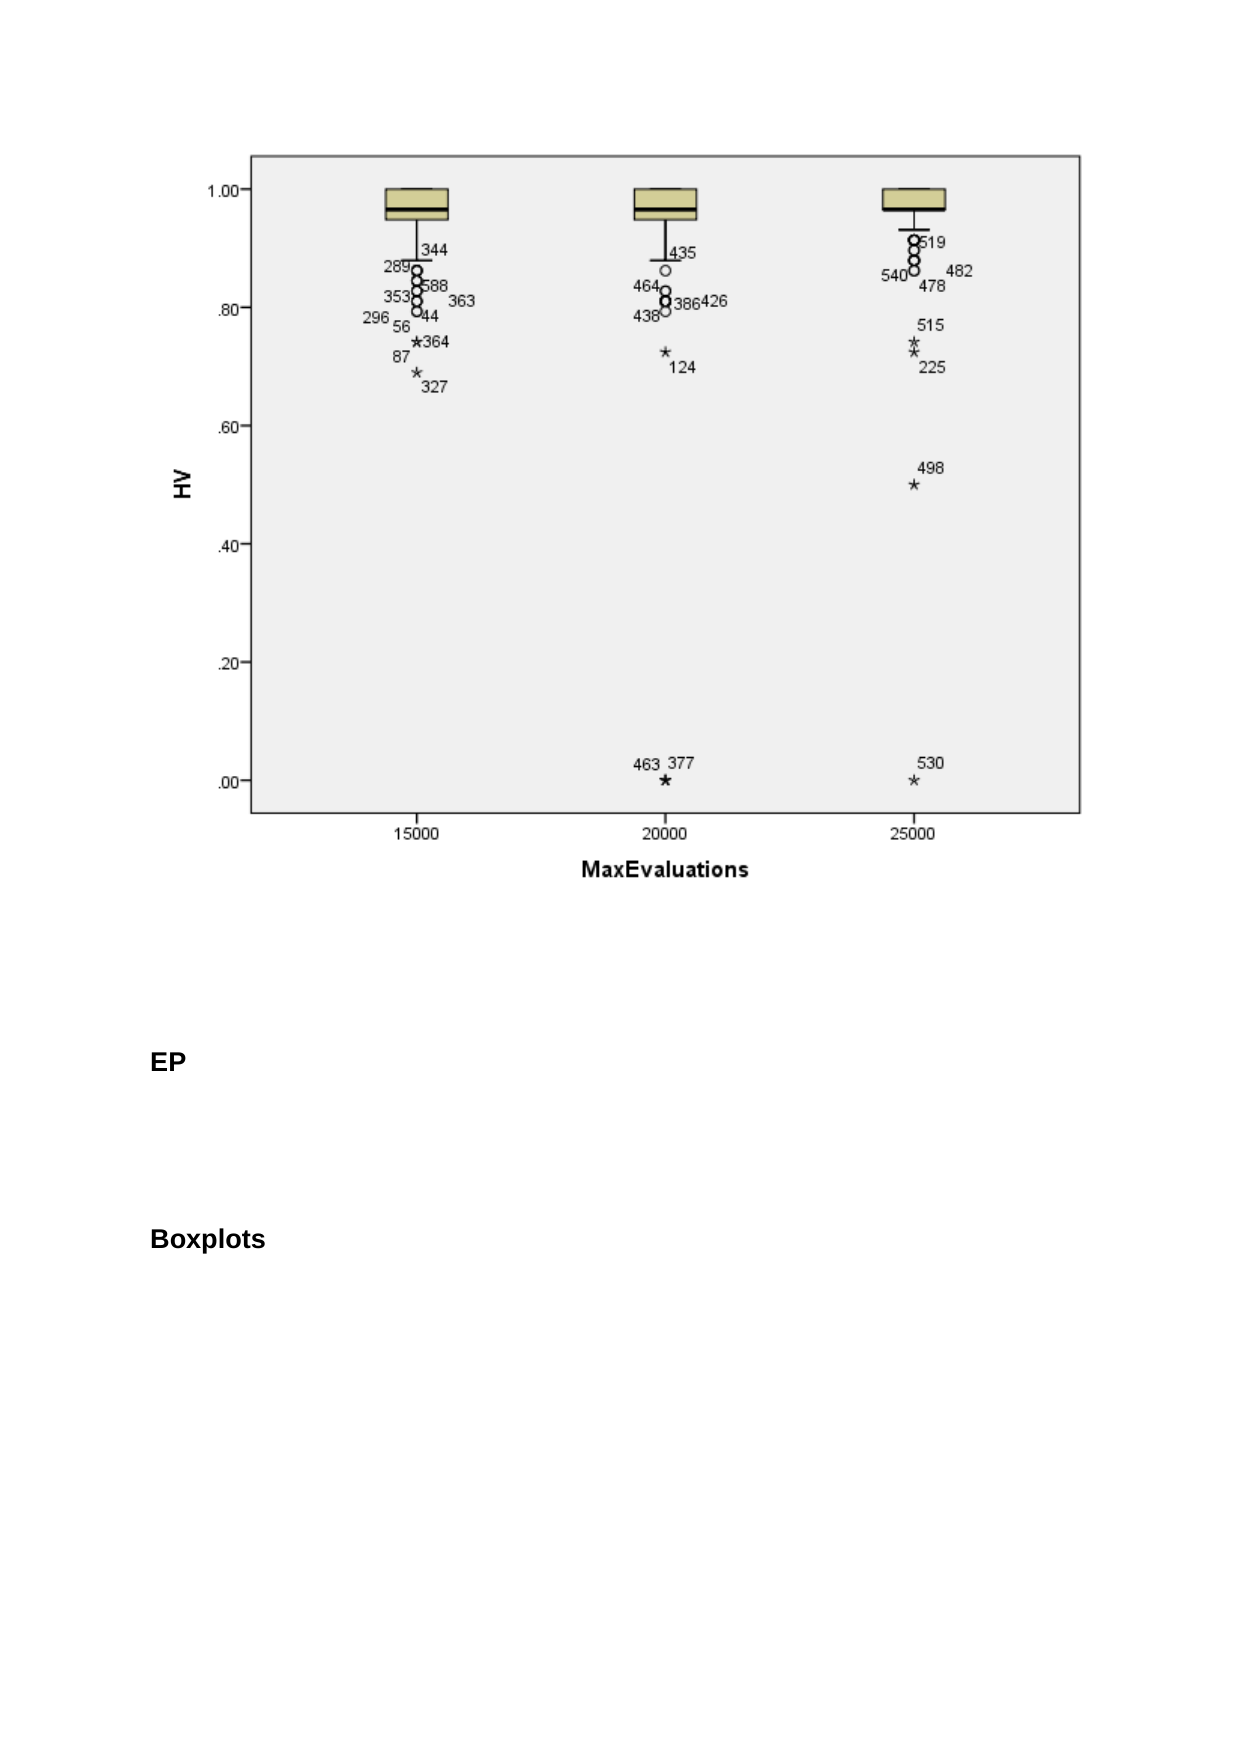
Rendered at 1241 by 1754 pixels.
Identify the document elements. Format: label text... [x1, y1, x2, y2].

picture [150, 150, 1090, 903]
text EP [150, 1046, 1090, 1077]
text Boxplots [150, 1223, 1090, 1254]
